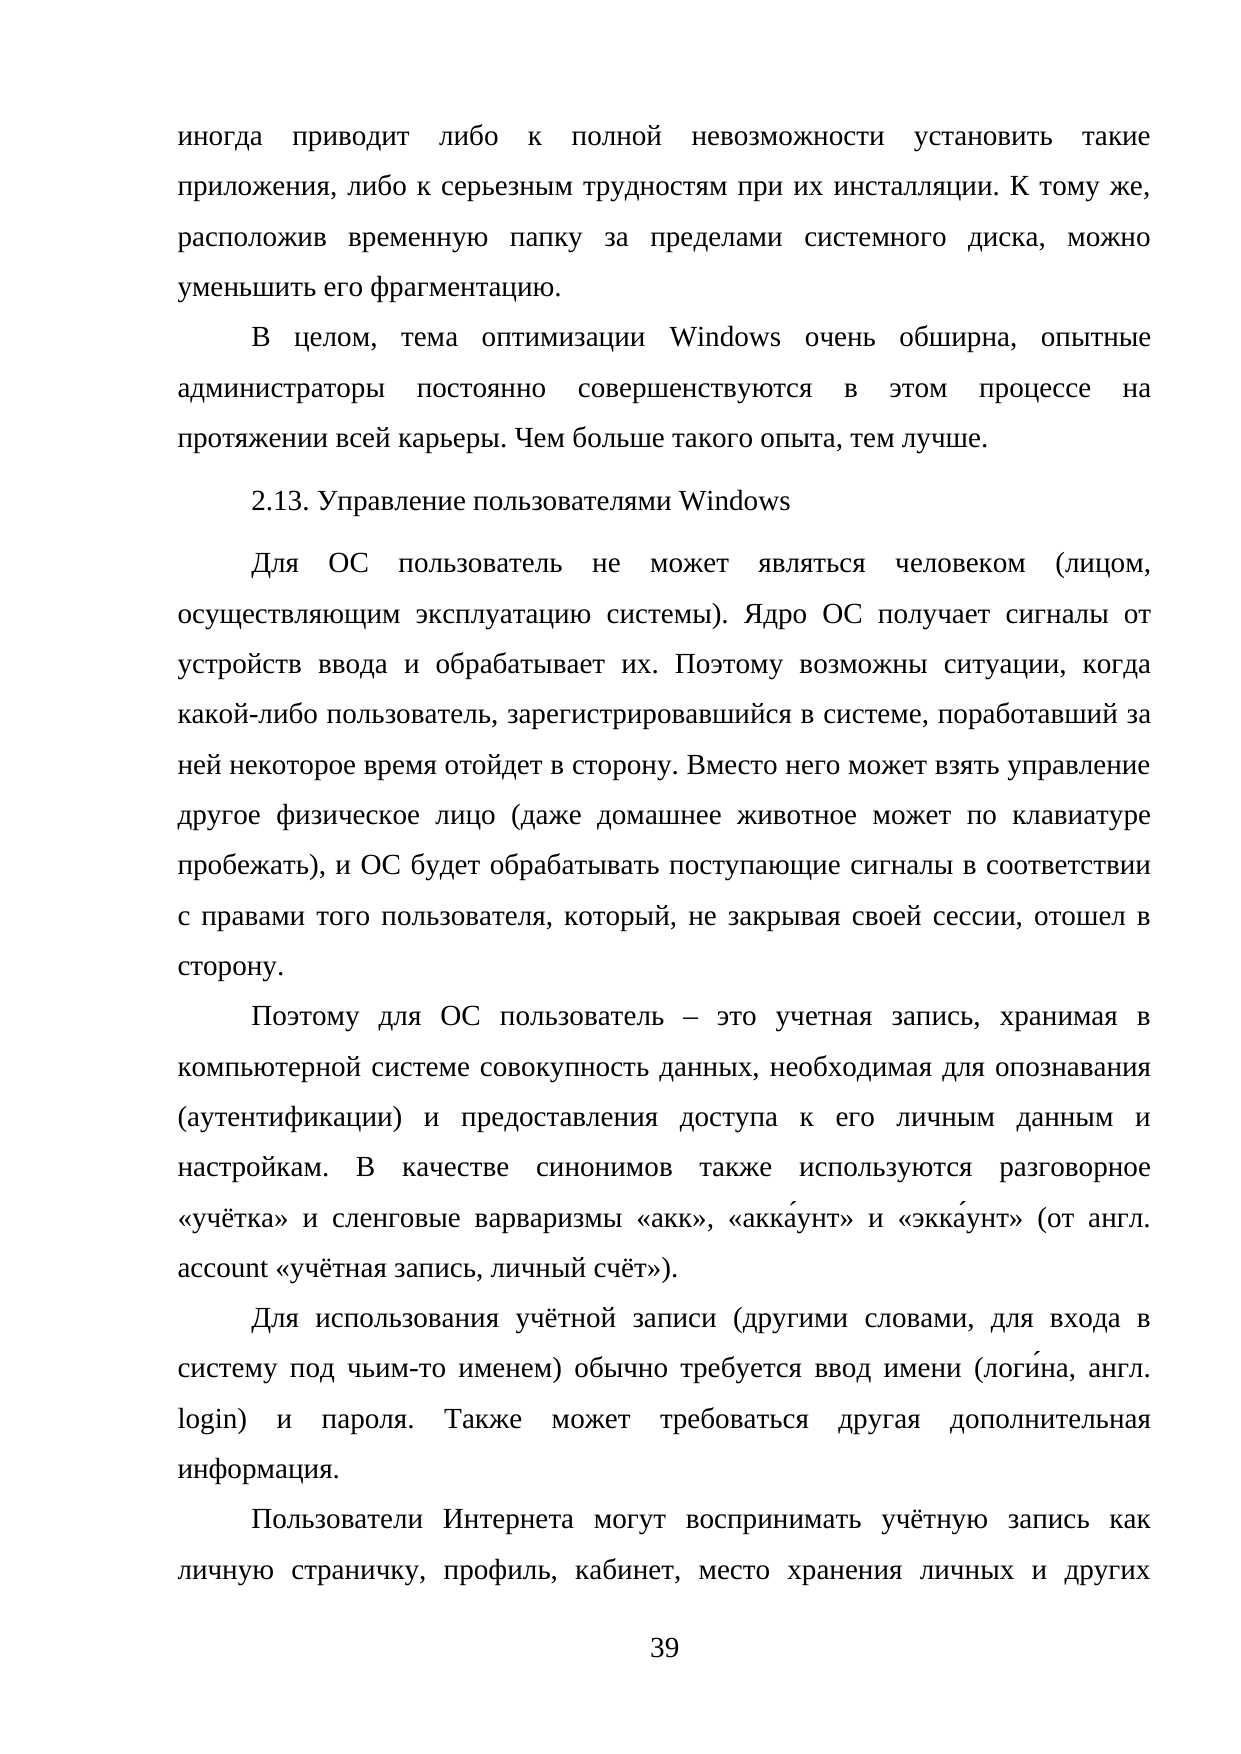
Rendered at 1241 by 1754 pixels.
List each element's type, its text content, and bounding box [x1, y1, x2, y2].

text Для использования учётной записи (другими словами, для входа в систему под чьим-то именем) обычно требуется ввод имени (логи́на, англ. login) и пароля. Также может требоваться другая дополнительная информация. [177, 1300, 1152, 1485]
subtitle Управление пользователями Windows [177, 483, 1152, 516]
text Для ОС пользователь не может являться человеком (лицом, осуществляющим эксплуатацию системы). Ядро ОС получает сигналы от устройств ввода и обрабатывает их. Поэтому возможны ситуации, когда какой-либо пользователь, зарегистрировавшийся в системе, поработавший за ней некоторое время отойдет в сторону. Вместо него может взять управление другое физическое лицо (даже домашнее животное может по клавиатуре пробежать), и ОС будет обрабатывать поступающие сигналы в соответствии с правами того пользователя, который, не закрывая своей сессии, отошел в сторону. [177, 546, 1152, 982]
text Поэтому для ОС пользователь – это учетная запись, хранимая в компьютерной системе совокупность данных, необходимая для опознавания (аутентификации) и предоставления доступа к его личным данным и настройкам. В качестве синонимов также используются разговорное «учётка» и сленговые варваризмы «акк», «акка́унт» и «экка́унт» (от англ. account «учётная запись, личный счёт»). [177, 998, 1152, 1283]
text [177, 1502, 1152, 1585]
text В целом, тема оптимизации Windows очень обширна, опытные администраторы постоянно совершенствуются в этом процессе на протяжении всей карьеры. Чем больше такого опыта, тем лучше. [177, 319, 1152, 453]
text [177, 118, 1152, 303]
